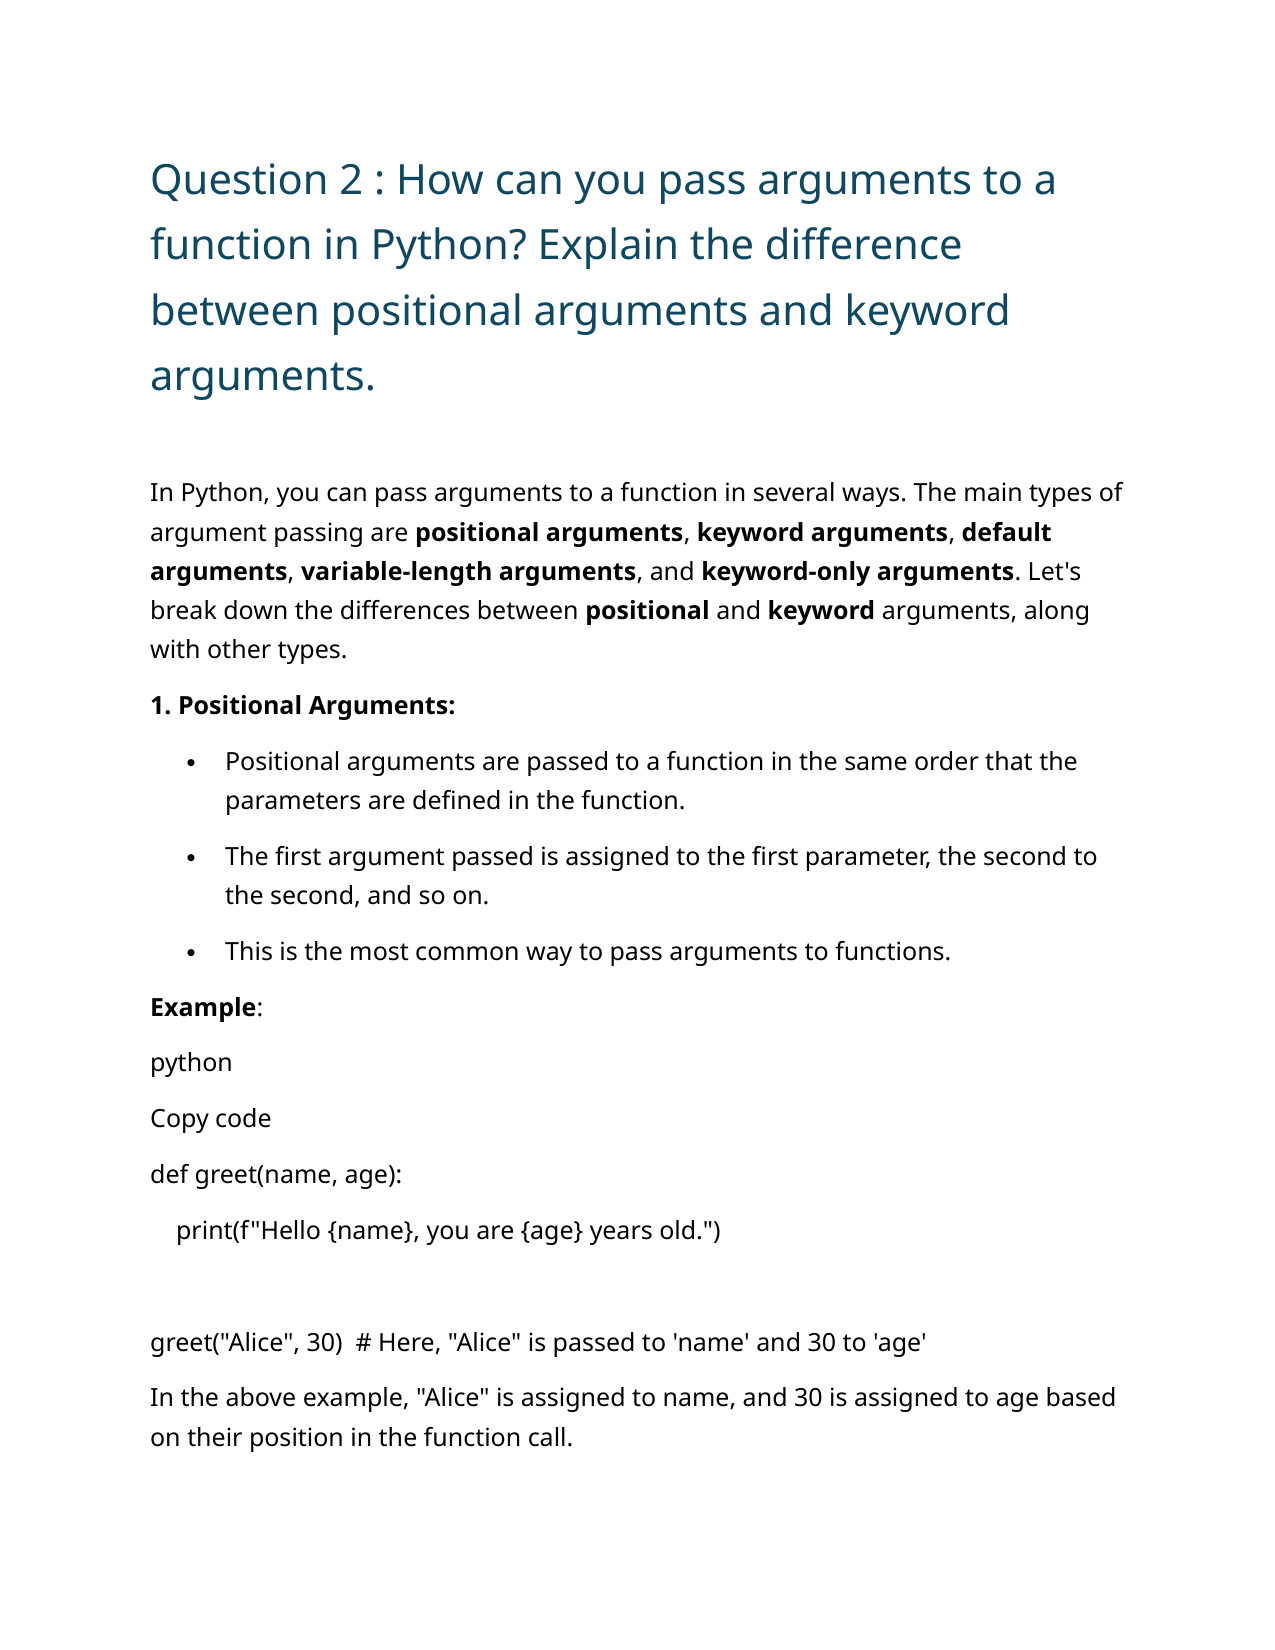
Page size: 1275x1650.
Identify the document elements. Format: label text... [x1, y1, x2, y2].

list This is the most common way to pass arguments to functions. [187, 933, 1125, 967]
subtitle Question 2 : How can you pass arguments to a function in Python? Explain the difference between positional arguments and keyword arguments. [150, 150, 1125, 402]
text Example: [150, 989, 1125, 1023]
text python [150, 1045, 1125, 1079]
text print(f"Hello {name}, you are {age} years old.") [150, 1212, 1125, 1247]
text Copy code [150, 1101, 1125, 1135]
text 1. Positional Arguments: [150, 687, 1125, 722]
text In Python, you can pass arguments to a function in several ways. The main types of argument passing are positional arguments, keyword arguments, default arguments, variable-length arguments, and keyword-only arguments. Let's break down the differences between positional and keyword arguments, along with other types. [150, 475, 1125, 666]
text greet("Alice", 30) # Here, "Alice" is passed to 'name' and 30 to 'age' [150, 1324, 1125, 1358]
text def greet(name, age): [150, 1157, 1125, 1191]
list Positional arguments are passed to a function in the same order that the parameters are defined in the function. [187, 743, 1125, 817]
text In the above example, "Alice" is assigned to name, and 30 is assigned to age based on their position in the function call. [150, 1380, 1125, 1453]
list The first argument passed is assigned to the first parameter, the second to the second, and so on. [187, 838, 1125, 912]
